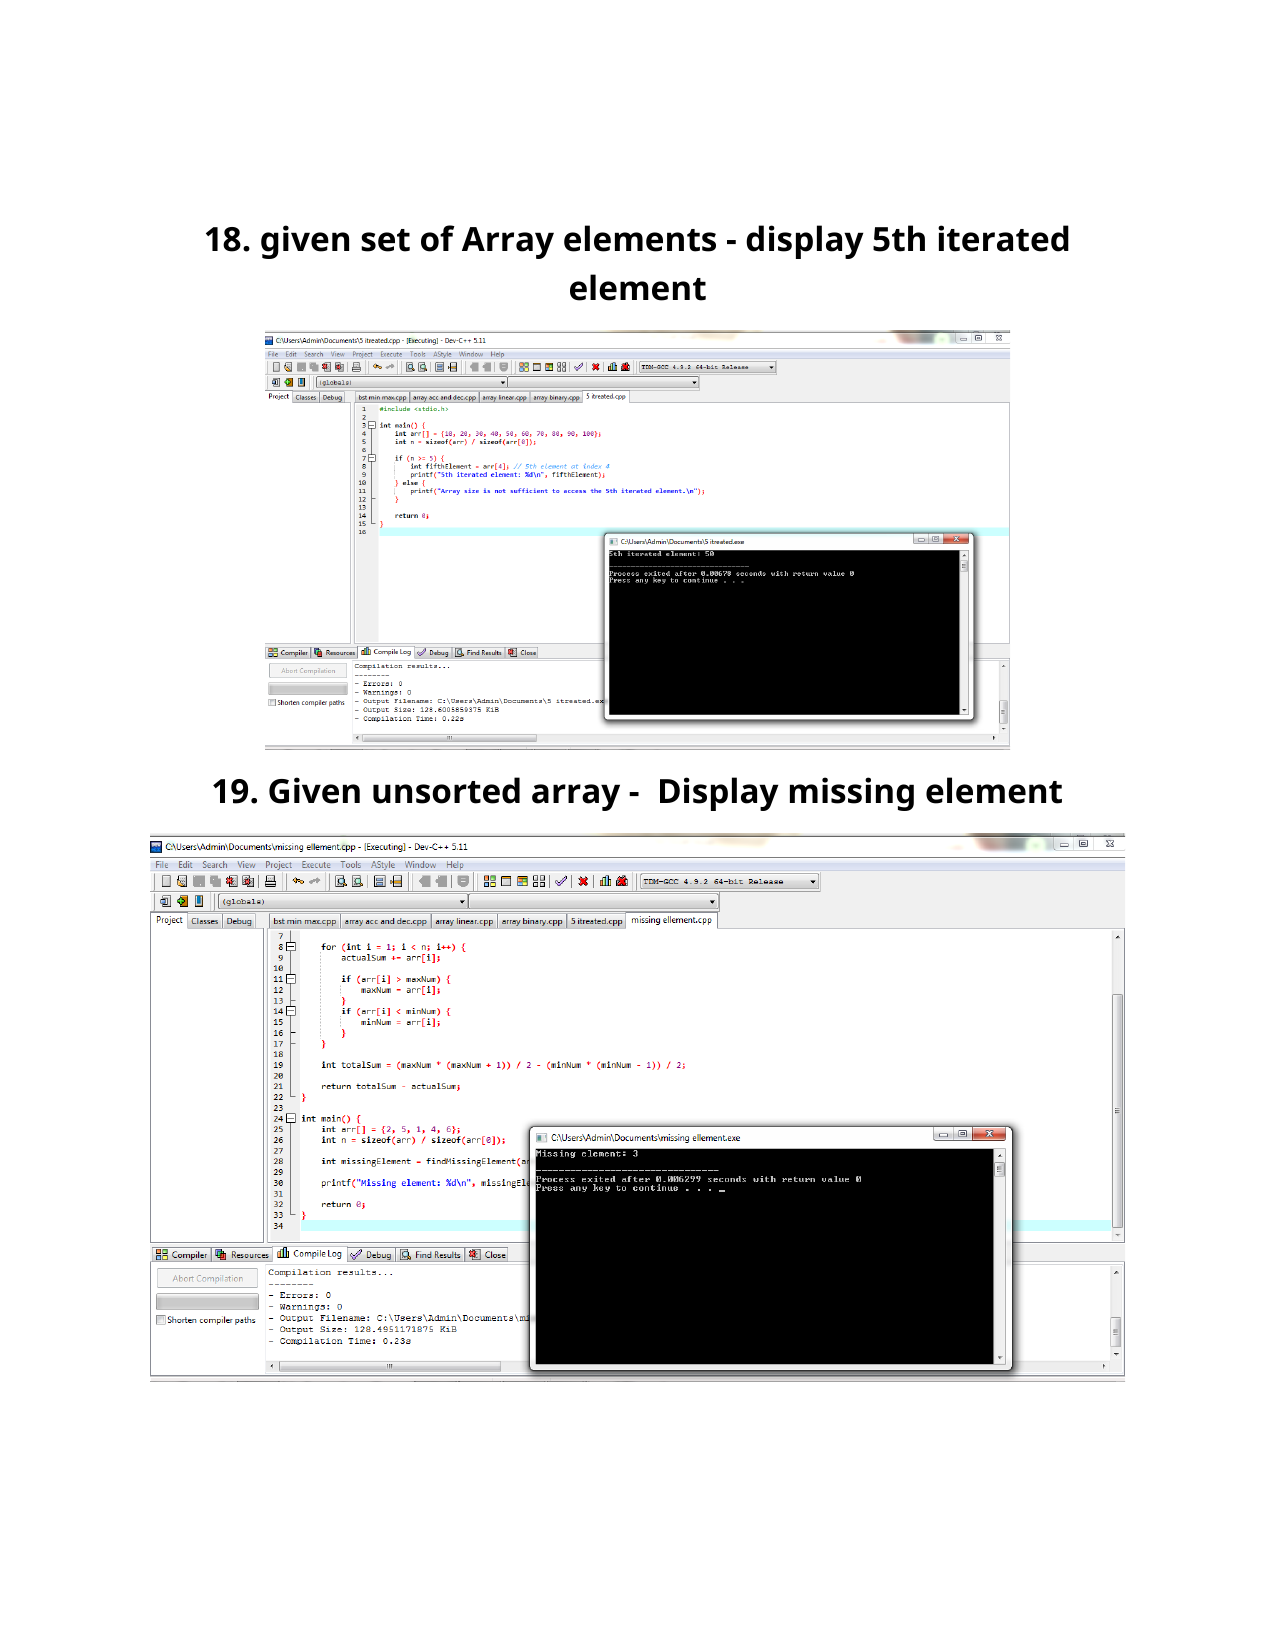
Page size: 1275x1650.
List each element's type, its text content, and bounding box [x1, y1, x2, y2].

text 18. given set of Array elements - display 5th iterated element [150, 216, 1125, 310]
picture [265, 330, 1011, 750]
picture [150, 833, 1125, 1382]
text 19. Given unsorted array - Display missing element [150, 768, 1125, 813]
